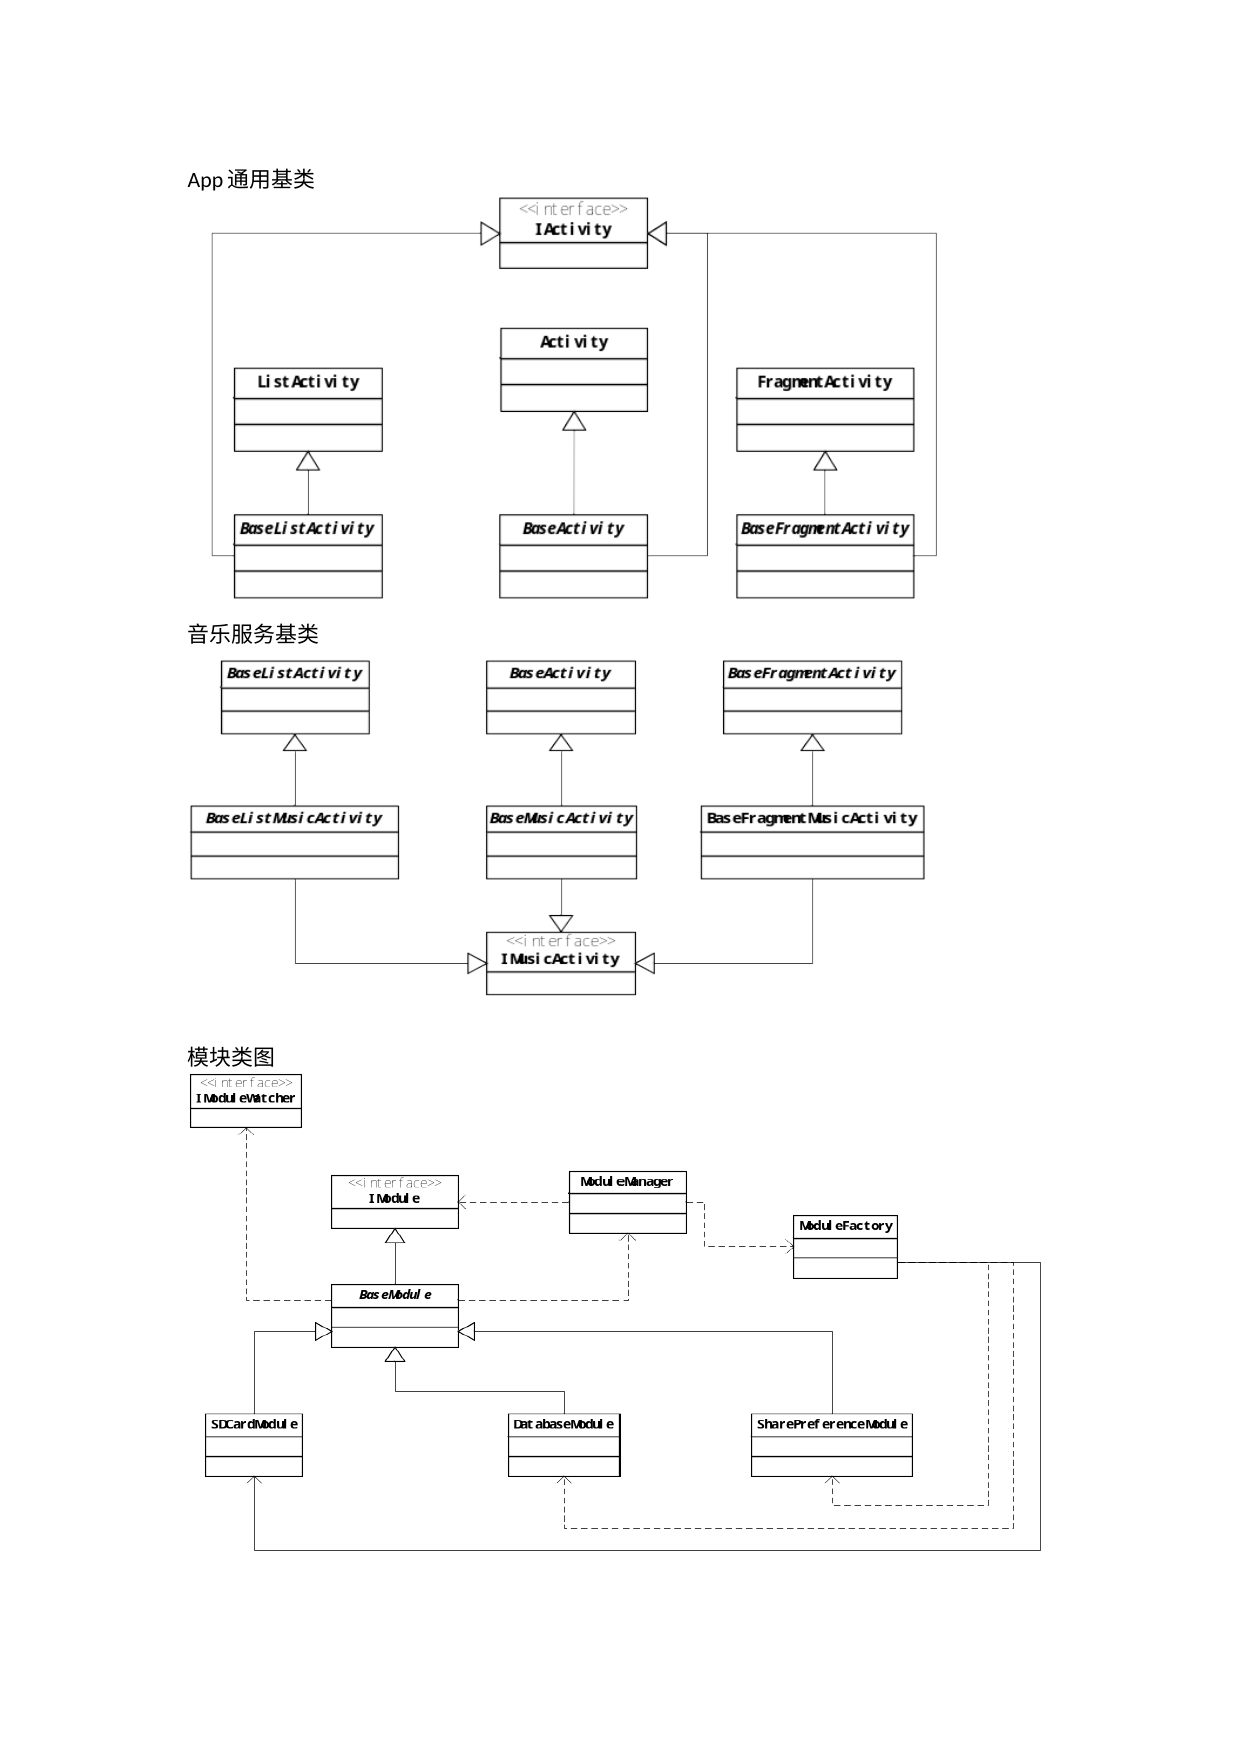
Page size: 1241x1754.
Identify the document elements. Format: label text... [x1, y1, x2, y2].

text App通用基类 [187, 162, 1053, 194]
text 模块类图 [187, 1039, 1053, 1072]
text 音乐服务基类 [187, 617, 1053, 649]
